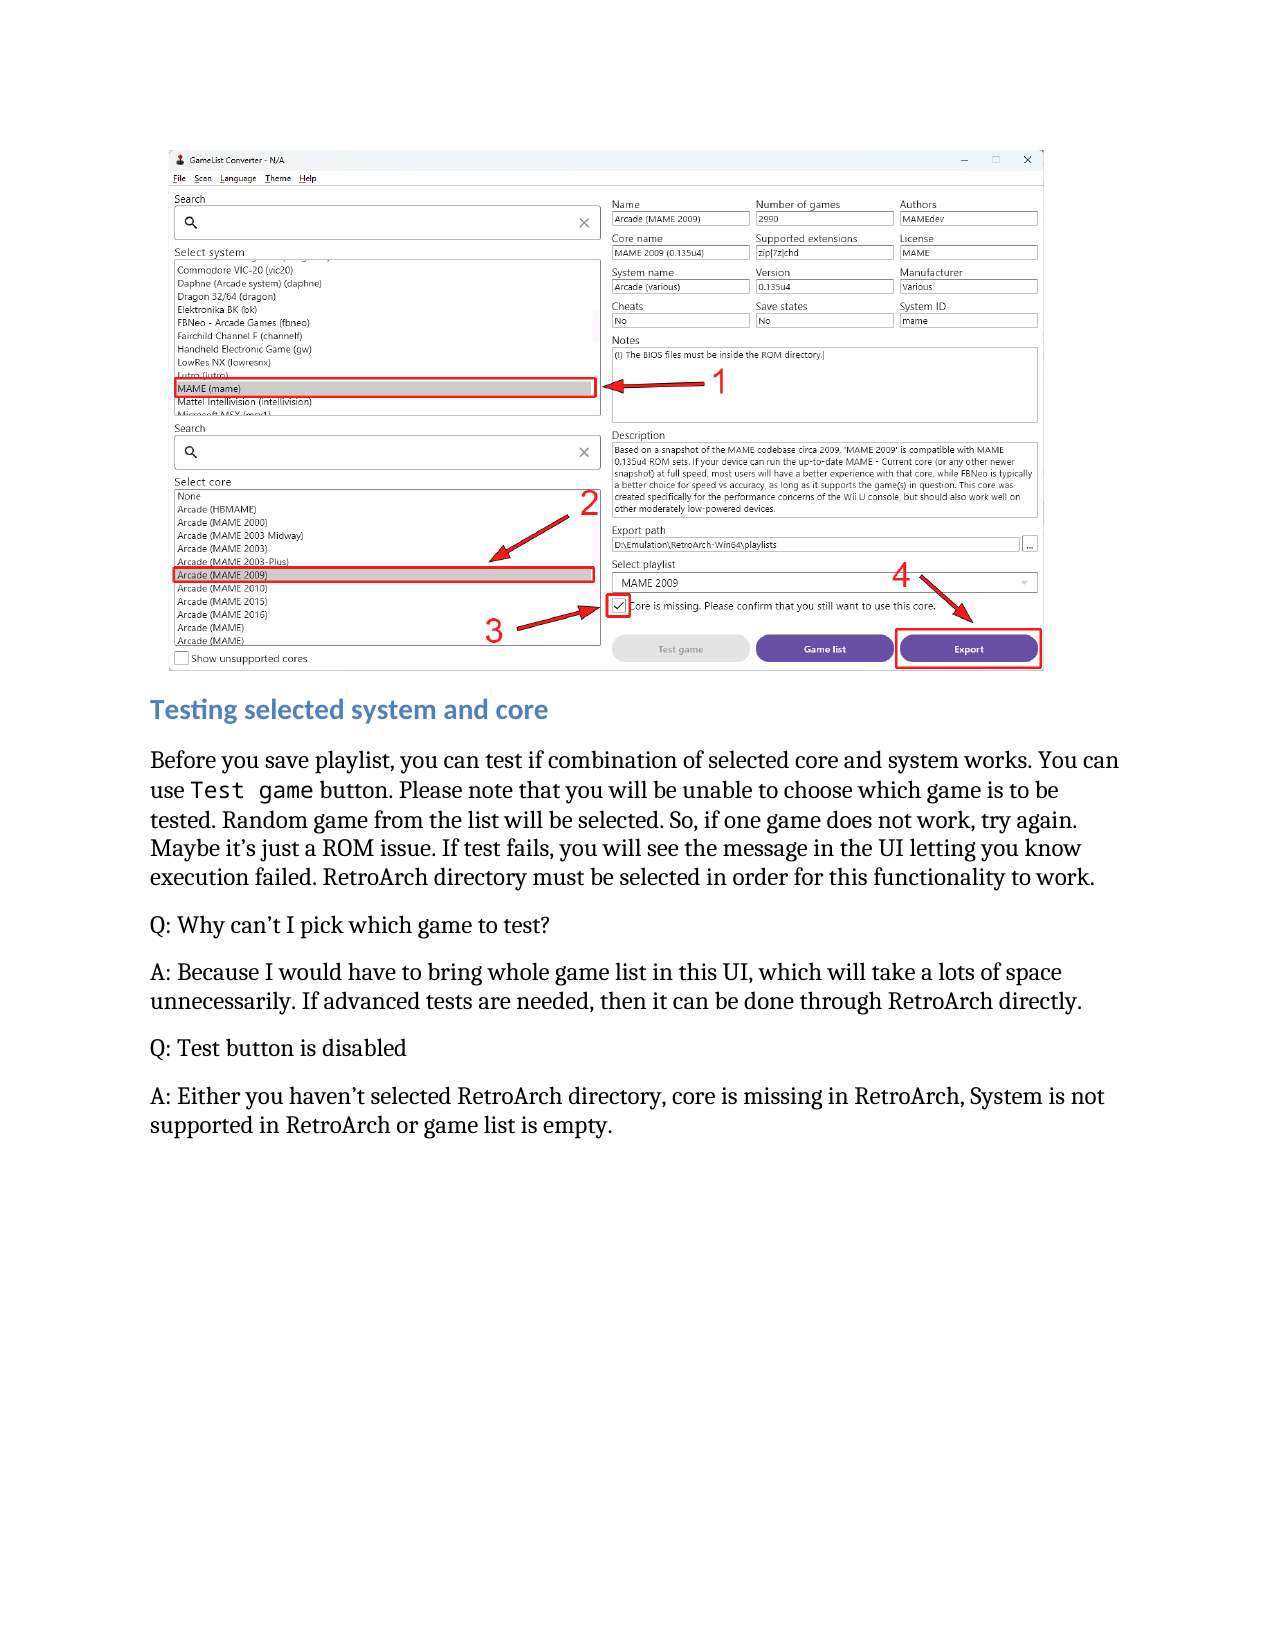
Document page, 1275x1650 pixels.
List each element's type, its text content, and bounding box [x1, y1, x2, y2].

picture [168, 150, 1044, 671]
text Q: Test button is disabled [150, 1034, 1125, 1063]
text Q: Why can’t I pick which game to test? [150, 911, 1125, 939]
subtitle Testing selected system and core [150, 691, 1125, 727]
text Before you save playlist, you can test if combination of selected core and system works. You can use Test game button. Please note that you will be unable to choose which game is to be tested. Random game from the list will be selected. So, if one game does not work, try again. Maybe it’s just a ROM issue. If test fails, you will see the message in the UI letting you know execution failed. RetroArch directory must be selected in order for this functionality to work. [150, 746, 1125, 892]
text A: Because I would have to bring whole game list in this UI, which will take a lots of space unnecessarily. If advanced tests are needed, then it can be done through RetroArch directly. [150, 958, 1125, 1016]
text A: Either you haven’t selected RetroArch directory, core is missing in RetroArch, System is not supported in RetroArch or game list is empty. [150, 1082, 1125, 1139]
